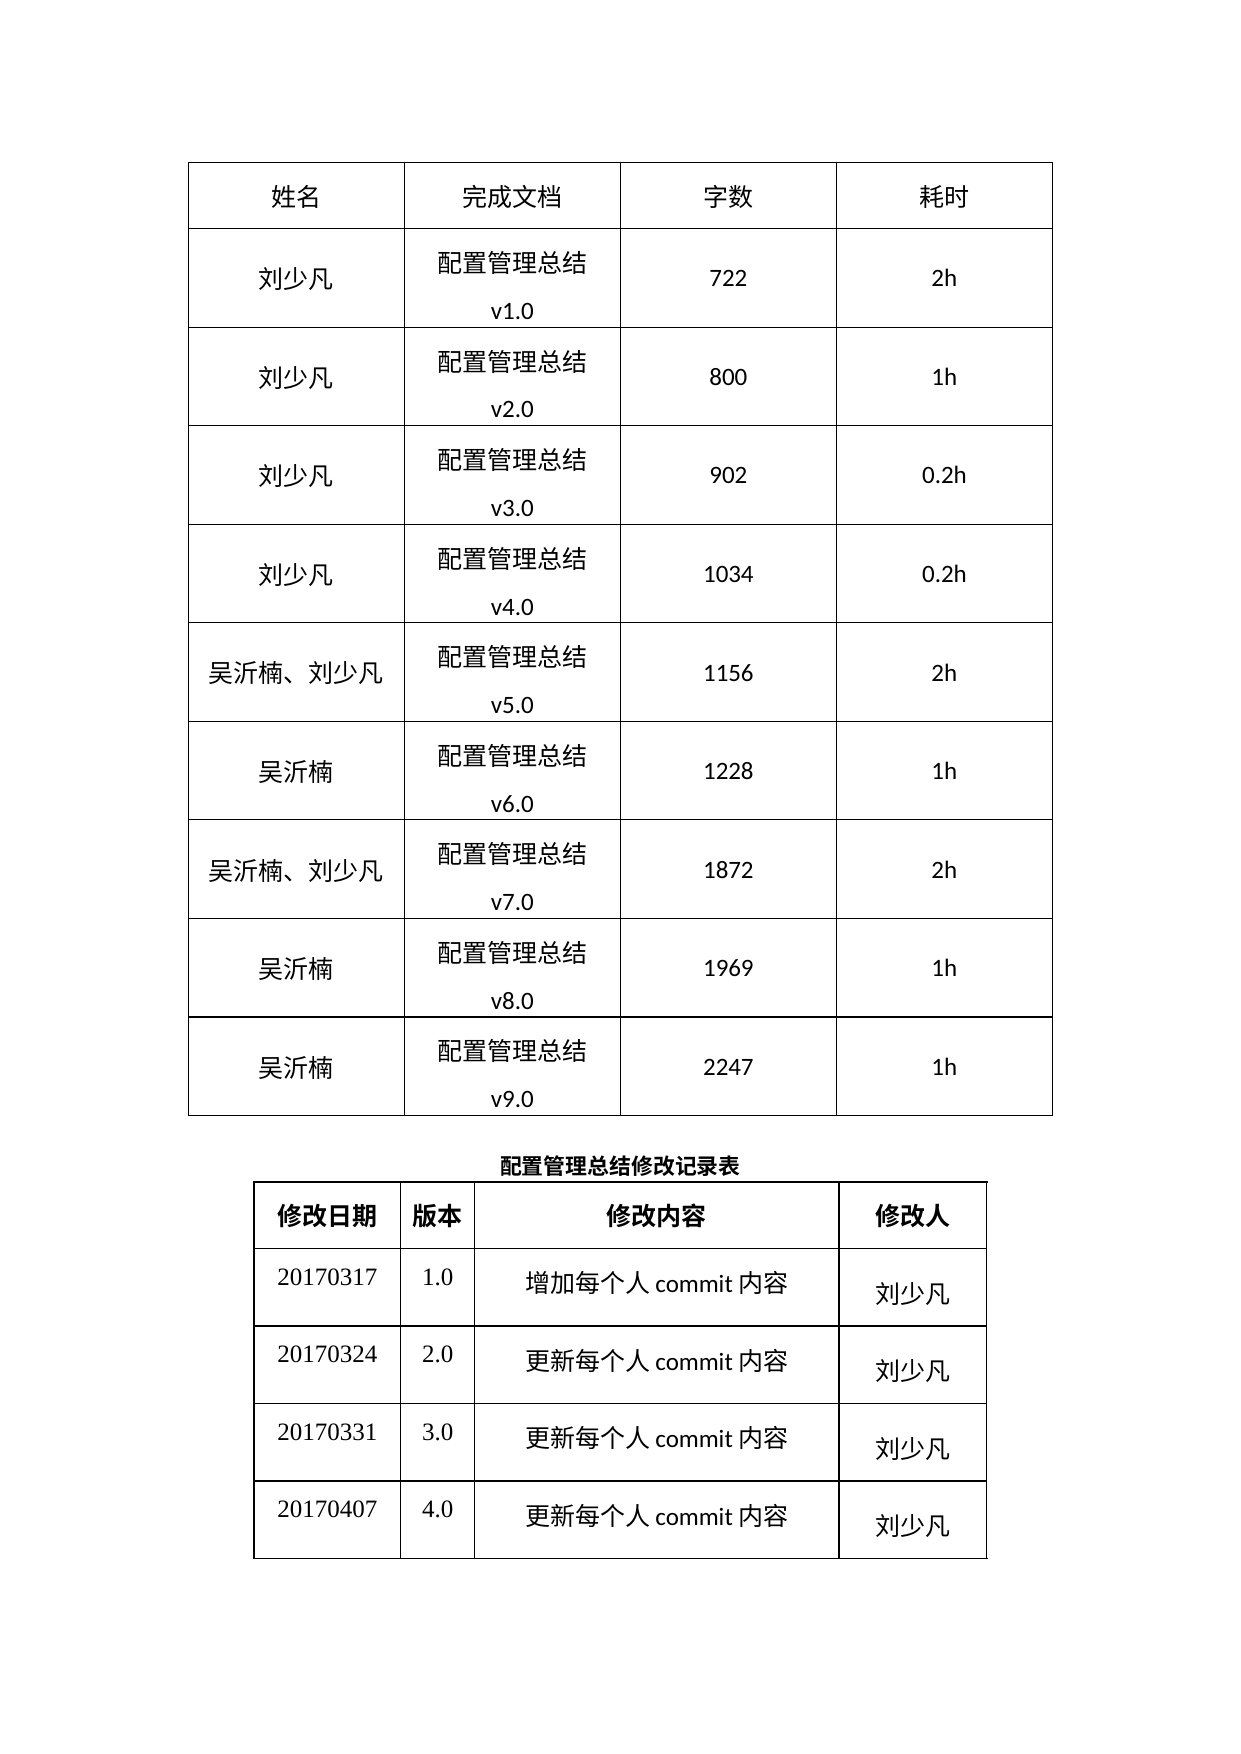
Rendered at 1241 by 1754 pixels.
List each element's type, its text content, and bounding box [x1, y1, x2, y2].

table_cell 2h [837, 229, 1052, 327]
table_cell 吴沂楠、刘少凡 [189, 820, 404, 918]
table_header 完成文档 [405, 163, 620, 228]
table_cell 20170324 [255, 1327, 400, 1402]
table_cell 2.0 [401, 1327, 474, 1402]
table_cell 0.2h [837, 525, 1052, 622]
table_cell 800 [621, 328, 836, 425]
table_cell 配置管理总结v8.0 [405, 919, 620, 1016]
table_cell 2h [837, 623, 1052, 721]
table_cell 吴沂楠 [189, 722, 404, 819]
table_cell 吴沂楠 [189, 919, 404, 1016]
table_cell 刘少凡 [189, 328, 404, 425]
table_cell 配置管理总结v9.0 [405, 1018, 620, 1115]
table_cell 1h [837, 328, 1052, 425]
table_cell 吴沂楠 [189, 1018, 404, 1115]
table_cell 刘少凡 [840, 1249, 986, 1325]
table_cell 增加每个人commit内容 [475, 1249, 838, 1325]
table_cell 1h [837, 919, 1052, 1016]
table_header 姓名 [189, 163, 404, 228]
text 配置管理总结修改记录表 [187, 1148, 1053, 1181]
table_cell 配置管理总结v1.0 [405, 229, 620, 327]
table_cell 1h [837, 722, 1052, 819]
table_cell 722 [621, 229, 836, 327]
table_cell 2h [837, 820, 1052, 918]
table_cell 更新每个人commit内容 [475, 1327, 838, 1402]
table_header 修改人 [840, 1183, 986, 1247]
table_cell 配置管理总结v3.0 [405, 426, 620, 524]
table_cell 吴沂楠、刘少凡 [189, 623, 404, 721]
table_header 修改内容 [475, 1183, 838, 1247]
table_cell 配置管理总结v6.0 [405, 722, 620, 819]
table_cell 更新每个人commit内容 [475, 1404, 838, 1480]
table_cell 刘少凡 [840, 1327, 986, 1402]
table_cell 刘少凡 [840, 1482, 986, 1557]
table_cell 刘少凡 [189, 426, 404, 524]
table_cell 刘少凡 [189, 229, 404, 327]
table_cell 902 [621, 426, 836, 524]
table_cell 配置管理总结v5.0 [405, 623, 620, 721]
table_cell 4.0 [401, 1482, 474, 1557]
table_cell 配置管理总结v4.0 [405, 525, 620, 622]
table_cell 1.0 [401, 1249, 474, 1325]
table_cell 2247 [621, 1018, 836, 1115]
table_cell 刘少凡 [189, 525, 404, 622]
table_cell 配置管理总结v7.0 [405, 820, 620, 918]
table_cell 3.0 [401, 1404, 474, 1480]
table_header 版本 [401, 1183, 474, 1247]
table_header 耗时 [837, 163, 1052, 228]
table_header 字数 [621, 163, 836, 228]
table_cell 1156 [621, 623, 836, 721]
table_cell 1034 [621, 525, 836, 622]
table_cell 20170407 [255, 1482, 400, 1557]
table_cell 更新每个人commit内容 [475, 1482, 838, 1557]
table_cell 刘少凡 [840, 1404, 986, 1480]
table_cell 1228 [621, 722, 836, 819]
table_cell 1872 [621, 820, 836, 918]
table_cell 20170331 [255, 1404, 400, 1480]
table_header 修改日期 [255, 1183, 400, 1247]
table_cell 20170317 [255, 1249, 400, 1325]
table_cell 配置管理总结v2.0 [405, 328, 620, 425]
table_cell 0.2h [837, 426, 1052, 524]
table_cell 1969 [621, 919, 836, 1016]
table_cell 1h [837, 1018, 1052, 1115]
